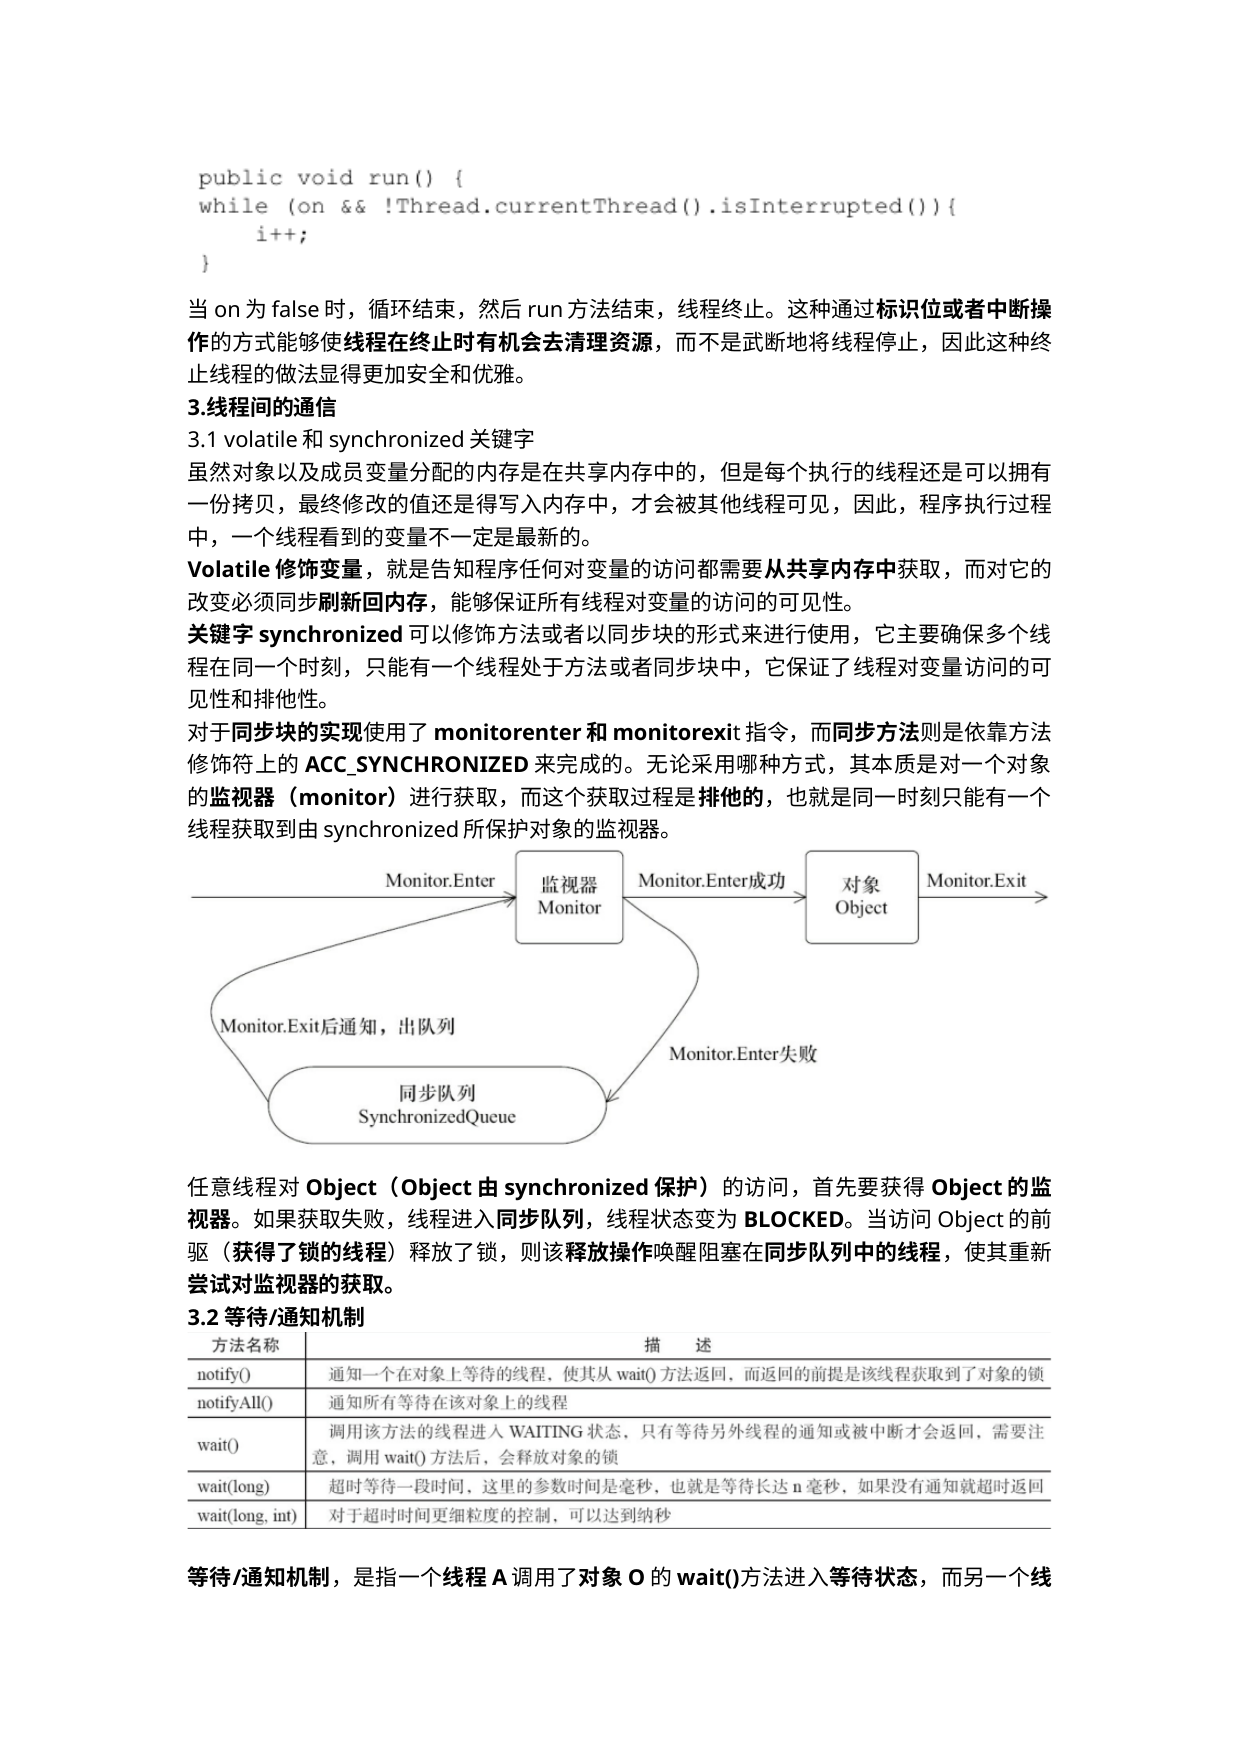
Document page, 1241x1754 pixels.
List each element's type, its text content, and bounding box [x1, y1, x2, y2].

text Volatile修饰变量，就是告知程序任何对变量的访问都需要从共享内存中获取，而对它的改变必须同步刷新回内存，能够保证所有线程对变量的访问的可见性。 [187, 552, 1053, 617]
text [187, 1559, 1053, 1592]
text 3.线程间的通信 [187, 389, 1053, 422]
picture [187, 844, 1053, 1156]
text 3.1 volatile和synchronized关键字 [187, 422, 1053, 454]
text 3.2 等待/通知机制 [187, 1299, 1053, 1332]
text 任意线程对Object（Object由synchronized保护）的访问，首先要获得Object的监视器。如果获取失败，线程进入同步队列，线程状态变为BLOCKED。当访问Object的前驱（获得了锁的线程）释放了锁，则该释放操作唤醒阻塞在同步队列中的线程，使其重新尝试对监视器的获取。 [187, 1169, 1053, 1299]
text 关键字synchronized可以修饰方法或者以同步块的形式来进行使用，它主要确保多个线程在同一个时刻，只能有一个线程处于方法或者同步块中，它保证了线程对变量访问的可见性和排他性。 [187, 617, 1053, 714]
text 当on为false时，循环结束，然后run方法结束，线程终止。这种通过标识位或者中断操作的方式能够使线程在终止时有机会去清理资源，而不是武断地将线程停止，因此这种终止线程的做法显得更加安全和优雅。 [187, 292, 1053, 389]
picture [187, 1332, 1053, 1529]
text 虽然对象以及成员变量分配的内存是在共享内存中的，但是每个执行的线程还是可以拥有一份拷贝，最终修改的值还是得写入内存中，才会被其他线程可见，因此，程序执行过程中，一个线程看到的变量不一定是最新的。 [187, 454, 1053, 552]
picture [187, 162, 971, 276]
text 对于同步块的实现使用了monitorenter和monitorexit指令，而同步方法则是依靠方法修饰符上的ACC_SYNCHRONIZED来完成的。无论采用哪种方式，其本质是对一个对象的监视器（monitor）进行获取，而这个获取过程是排他的，也就是同一时刻只能有一个线程获取到由synchronized所保护对象的监视器。 [187, 714, 1053, 844]
